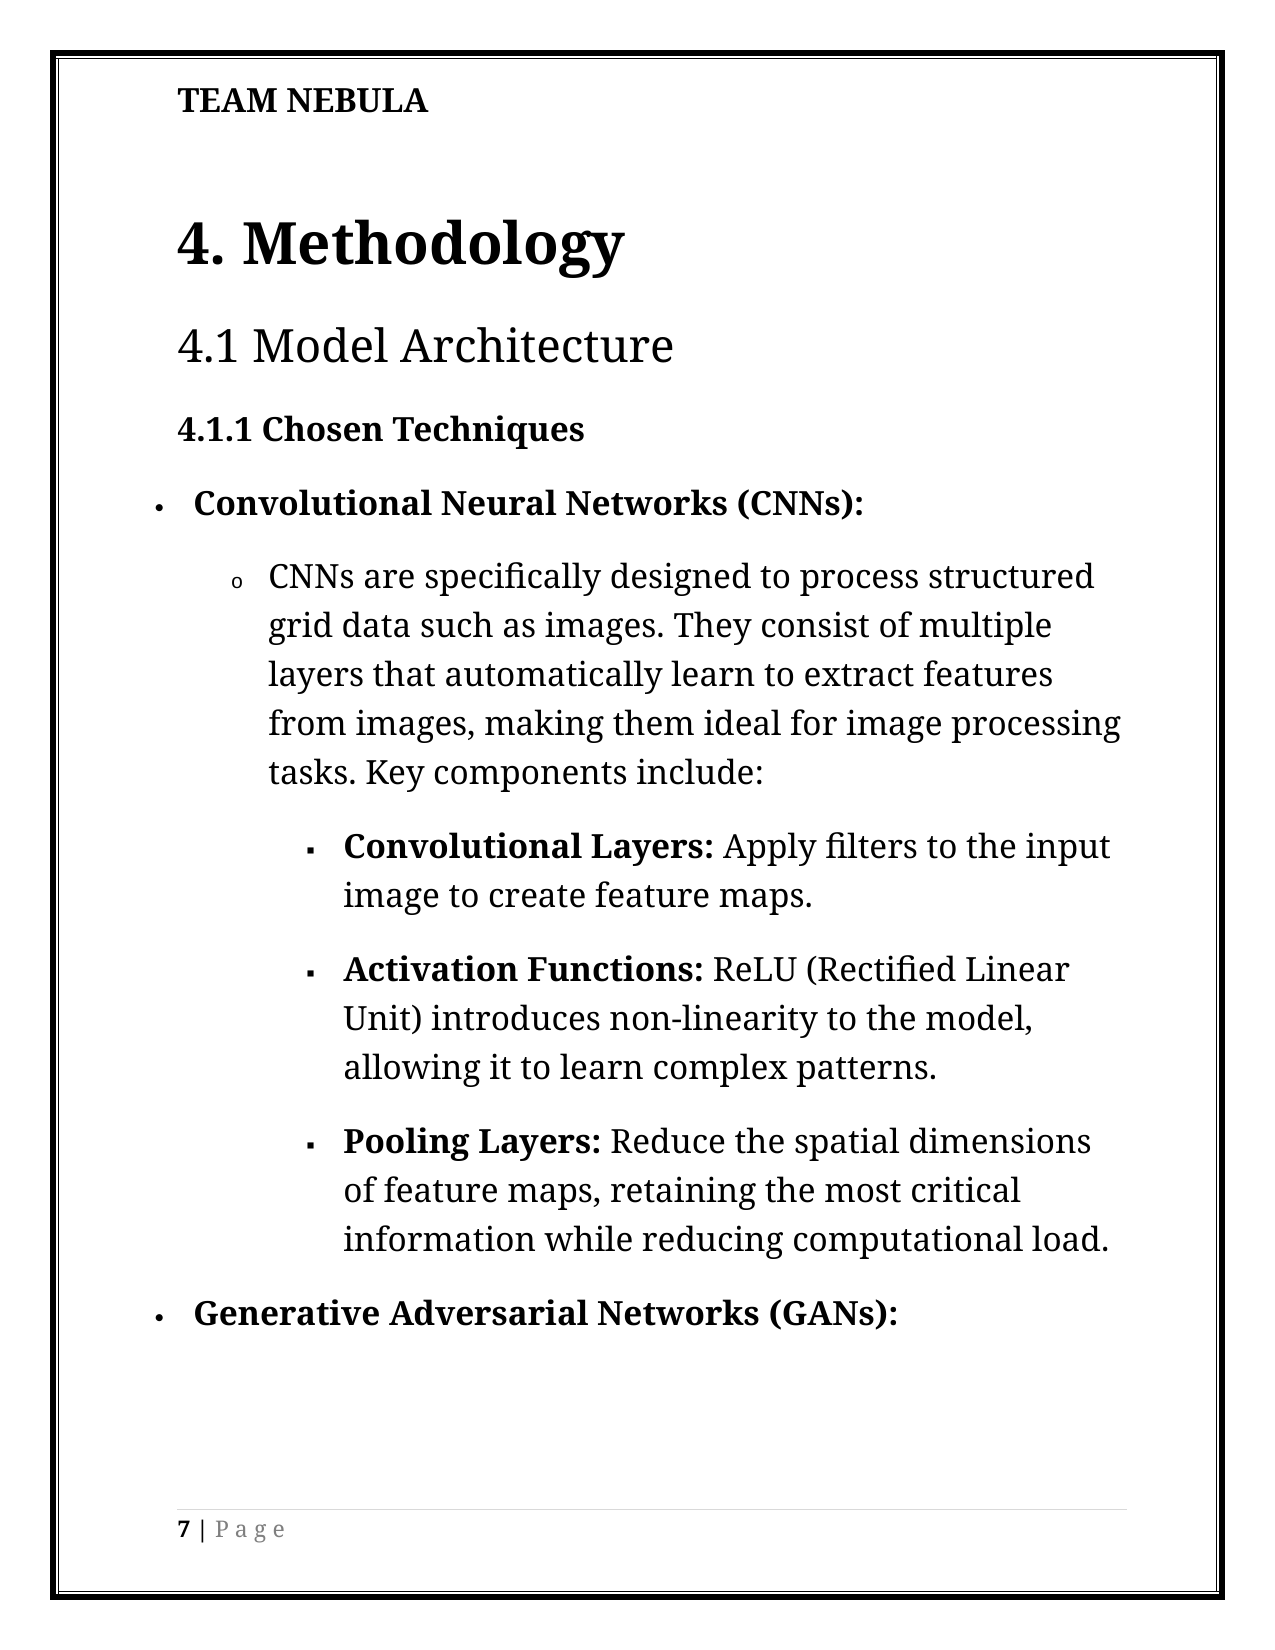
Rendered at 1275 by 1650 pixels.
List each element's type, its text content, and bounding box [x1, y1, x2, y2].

subtitle 4.1 Model Architecture [177, 313, 1127, 375]
text 4.1.1 Chosen Techniques [177, 405, 1127, 451]
list Pooling Layers: Reduce the spatial dimensions of feature maps, retaining the most critical information while reducing computational load. [306, 1118, 1127, 1261]
list Generative Adversarial Networks (GANs): [156, 1290, 1127, 1335]
subtitle 4. Methodology [177, 202, 1127, 282]
list Convolutional Layers: Apply filters to the input image to create feature maps. [306, 823, 1127, 917]
list Convolutional Neural Networks (CNNs): [156, 479, 1127, 525]
list CNNs are specifically designed to process structured grid data such as images. They consist of multiple layers that automatically learn to extract features from images, making them ideal for image processing tasks. Key components include: [231, 553, 1127, 794]
list Activation Functions: ReLU (Rectified Linear Unit) introduces non-linearity to the model, allowing it to learn complex patterns. [306, 946, 1127, 1089]
